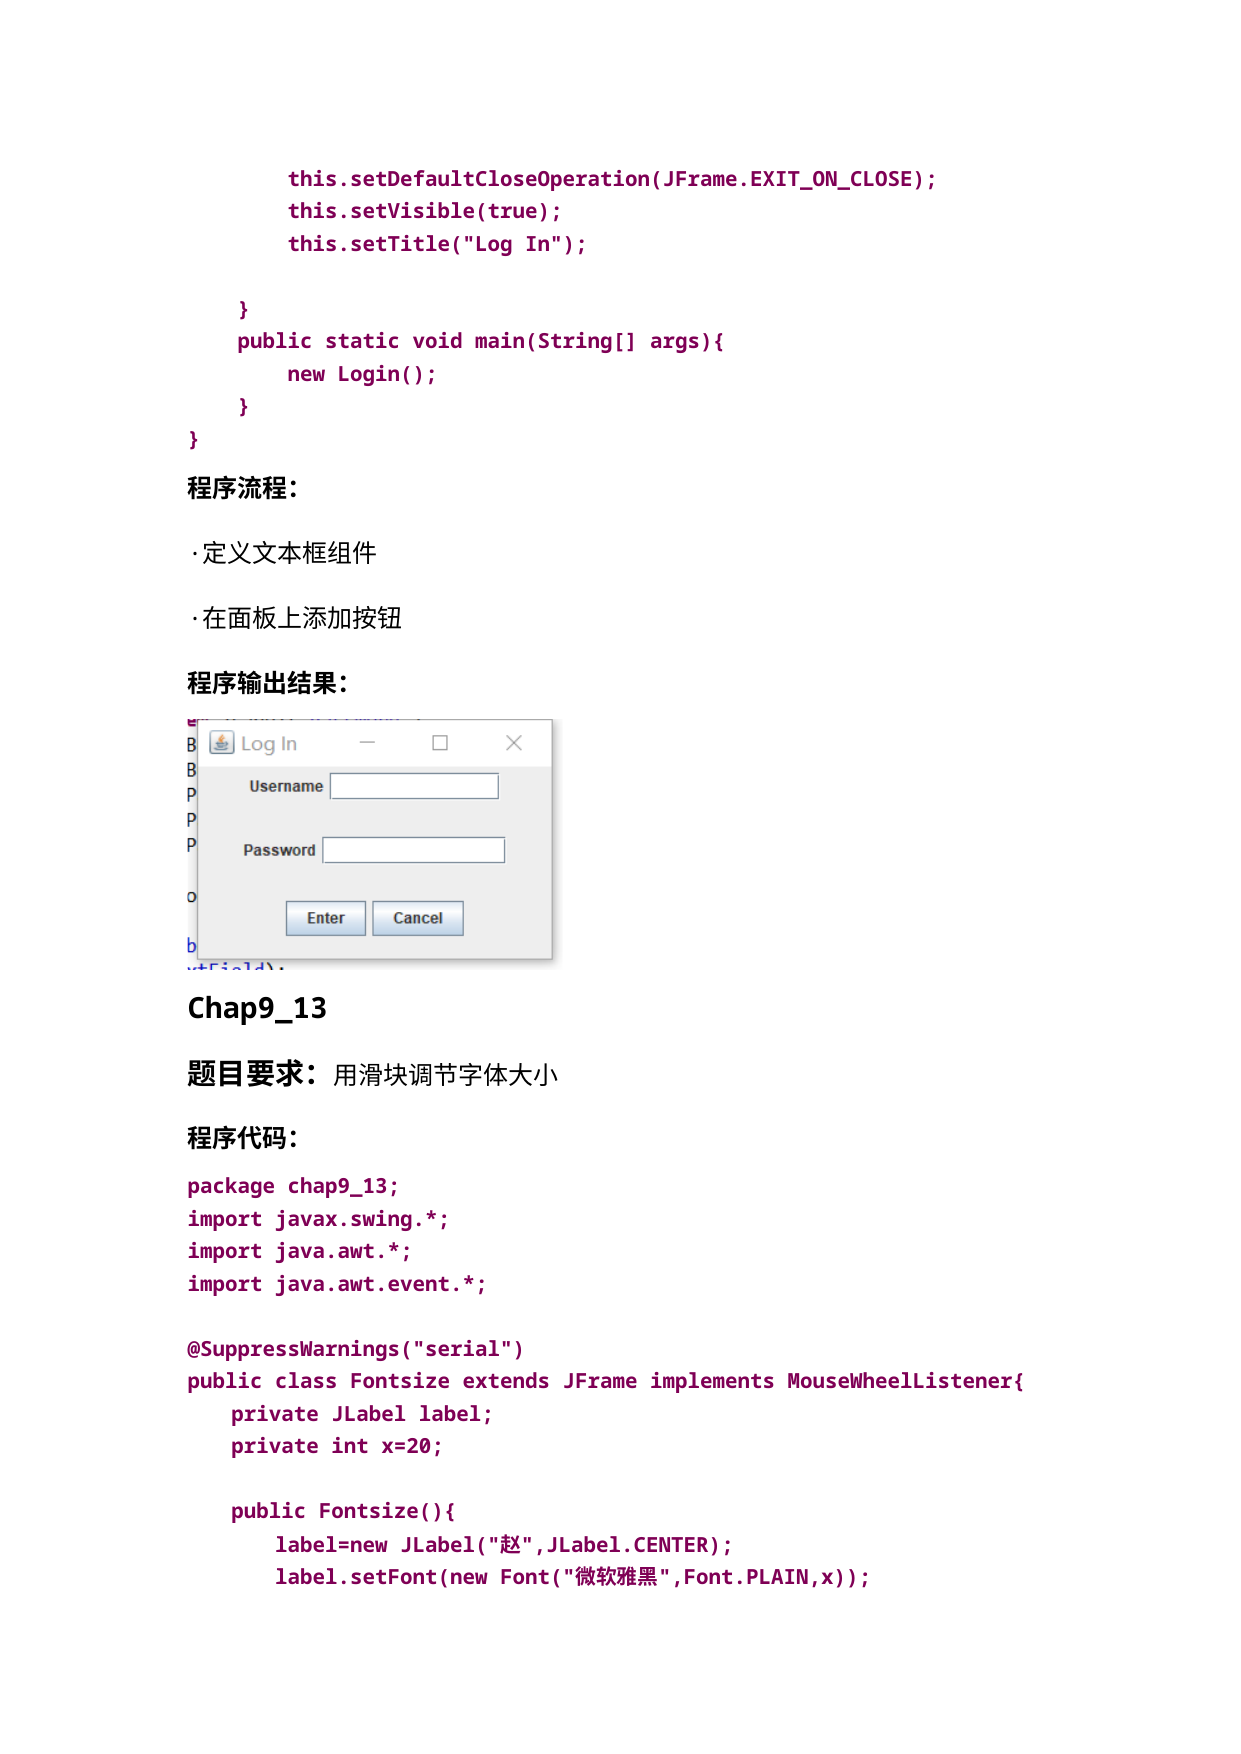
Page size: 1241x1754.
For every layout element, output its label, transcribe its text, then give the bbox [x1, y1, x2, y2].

text this.setTitle("Log In"); [187, 227, 1053, 259]
text private int x=20; [187, 1429, 1053, 1462]
text this.setVisible(true); [187, 194, 1053, 227]
text 题目要求：用滑块调节字体大小 [187, 1039, 1053, 1104]
text new Login(); [187, 357, 1053, 389]
text 程序代码： [187, 1104, 1053, 1169]
text import javax.swing.*; [187, 1202, 1053, 1234]
text import java.awt.*; [187, 1234, 1053, 1267]
picture [187, 719, 563, 970]
text label=new JLabel("赵",JLabel.CENTER); [187, 1527, 1053, 1559]
text 程序流程： [187, 454, 1053, 519]
text 程序输出结果： [187, 649, 1053, 714]
text } [187, 389, 1053, 422]
text ·定义文本框组件 [187, 519, 1053, 584]
text } [187, 422, 1053, 454]
text package chap9_13; [187, 1169, 1053, 1202]
text public Fontsize(){ [187, 1494, 1053, 1527]
text Chap9_13 [187, 974, 1053, 1039]
text public static void main(String[] args){ [187, 324, 1053, 357]
text label.setFont(new Font("微软雅黑",Font.PLAIN,x)); [187, 1559, 1053, 1592]
text private JLabel label; [187, 1397, 1053, 1429]
text } [187, 292, 1053, 324]
text public class Fontsize extends JFrame implements MouseWheelListener{ [187, 1364, 1053, 1397]
text this.setDefaultCloseOperation(JFrame.EXIT_ON_CLOSE); [187, 162, 1053, 194]
text import java.awt.event.*; [187, 1267, 1053, 1299]
text ·在面板上添加按钮 [187, 584, 1053, 649]
text @SuppressWarnings("serial") [187, 1332, 1053, 1364]
